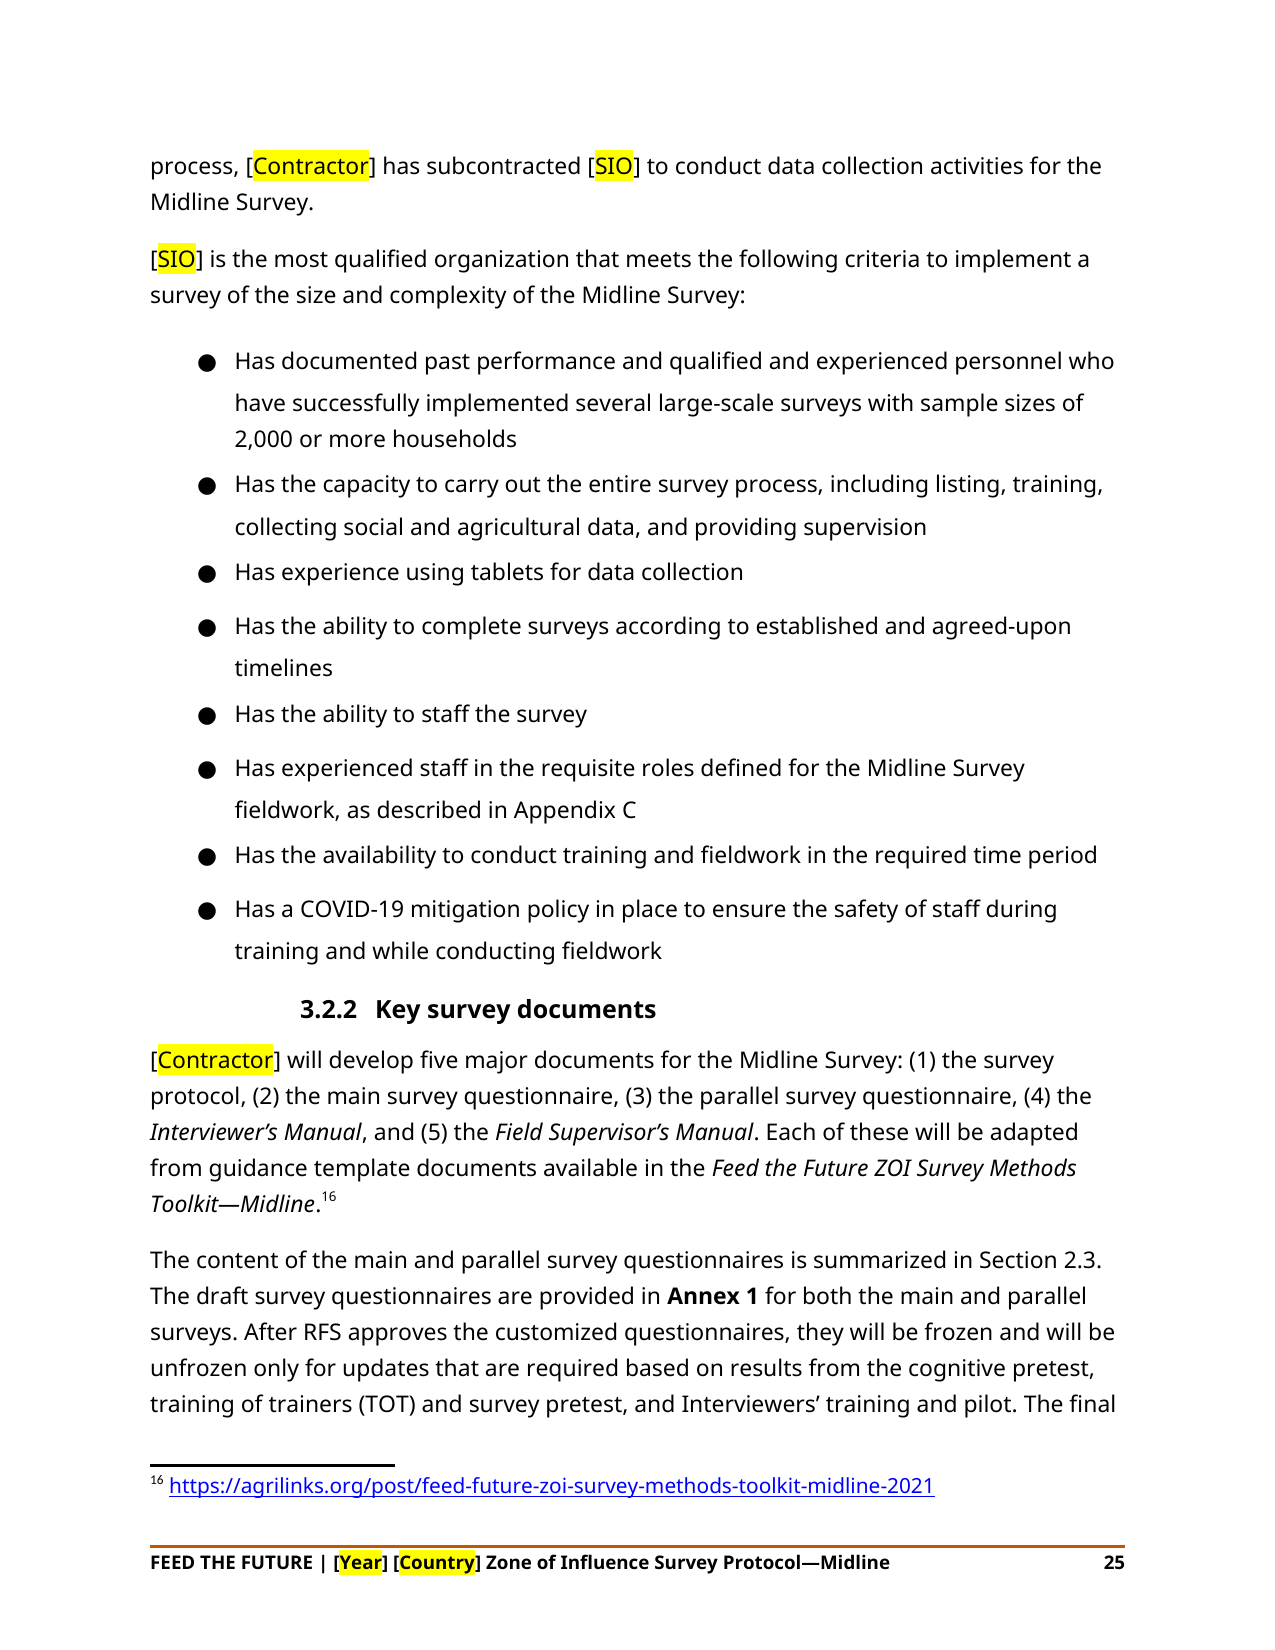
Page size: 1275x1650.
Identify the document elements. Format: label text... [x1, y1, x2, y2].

list Has experience using tablets for data collection [197, 547, 1125, 593]
list Has documented past performance and qualified and experienced personnel who have successfully implemented several large-scale surveys with sample sizes of 2,000 or more households [197, 335, 1125, 454]
list Has experienced staff in the requisite roles defined for the Midline Survey fieldwork, as described in Appendix C [197, 742, 1125, 825]
list Has the ability to staff the survey [197, 688, 1125, 735]
list Has the ability to complete surveys according to established and agreed-upon timelines [197, 601, 1125, 683]
list Has a COVID-19 mitigation policy in place to ensure the safety of staff during training and while conducting fieldwork [197, 884, 1125, 967]
text [SIO] is the most qualified organization that meets the following criteria to implement a survey of the size and complexity of the Midline Survey: [150, 243, 1125, 310]
list Has the capacity to carry out the entire survey process, including listing, training, collecting social and agricultural data, and providing supervision [197, 459, 1125, 542]
list Has the availability to conduct training and fieldwork in the required time period [197, 830, 1125, 877]
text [150, 150, 1125, 217]
subtitle Key survey documents [300, 992, 1125, 1026]
text [Contractor] will develop five major documents for the Midline Survey: (1) the survey protocol, (2) the main survey questionnaire, (3) the parallel survey questionnaire, (4) the Interviewer’s Manual, and (5) the Field Supervisor’s Manual. Each of these will be adapted from guidance template documents available in the Feed the Future ZOI Survey Methods Toolkit—Midline. [150, 1044, 1125, 1219]
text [150, 1244, 1125, 1419]
